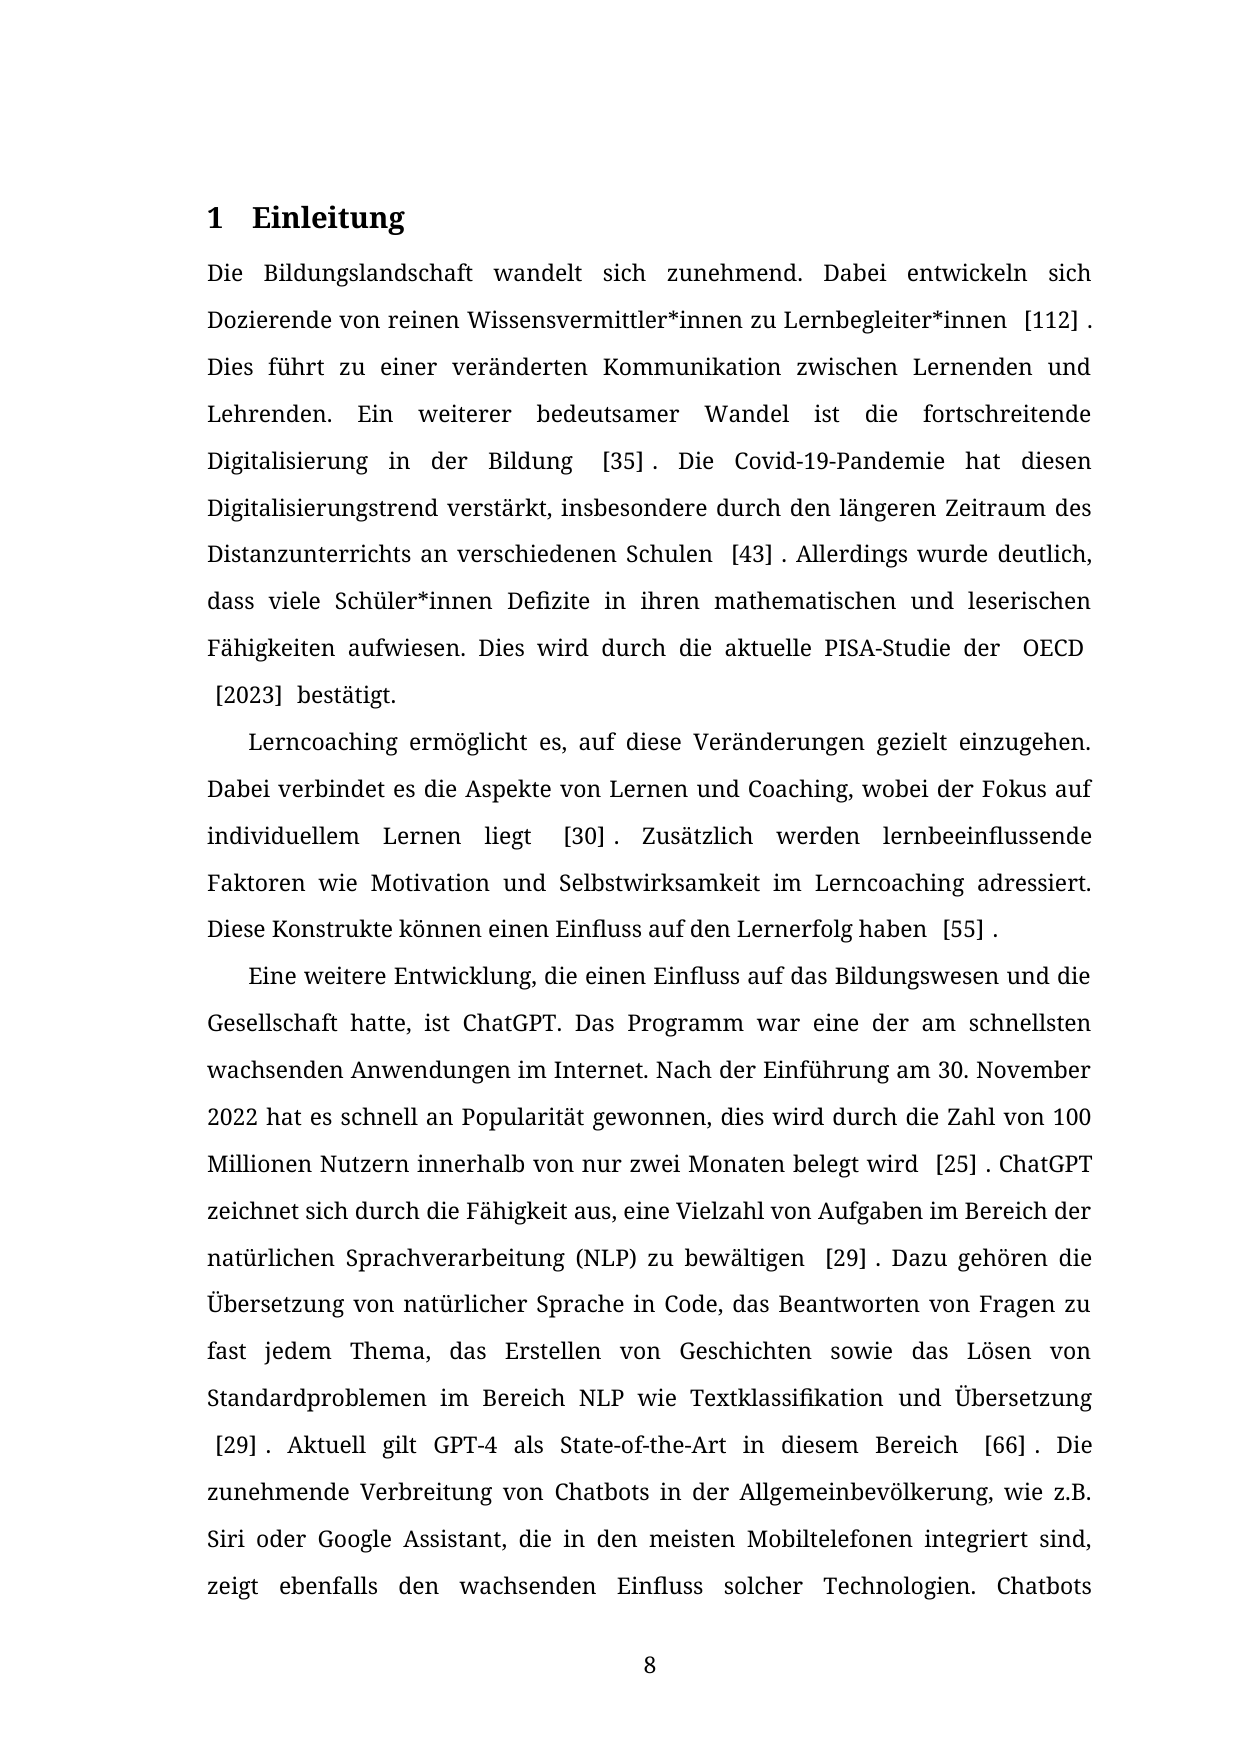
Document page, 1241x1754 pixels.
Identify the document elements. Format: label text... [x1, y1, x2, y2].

subtitle Einleitung [207, 198, 1092, 237]
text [207, 960, 1092, 1601]
text Lerncoaching ermöglicht es, auf diese Veränderungen gezielt einzugehen. Dabei verbindet es die Aspekte von Lernen und Coaching, wobei der Fokus auf individuellem Lernen liegt . Zusätzlich werden lernbeeinflussende Faktoren wie Motivation und Selbstwirksamkeit im Lerncoaching adressiert. Diese Konstrukte können einen Einfluss auf den Lernerfolg haben . [207, 726, 1092, 945]
text Die Bildungslandschaft wandelt sich zunehmend. Dabei entwickeln sich Dozierende von reinen Wissensvermittler*innen zu Lernbegleiter*innen . Dies führt zu einer veränderten Kommunikation zwischen Lernenden und Lehrenden. Ein weiterer bedeutsamer Wandel ist die fortschreitende Digitalisierung in der Bildung . Die Covid-19-Pandemie hat diesen Digitalisierungstrend verstärkt, insbesondere durch den längeren Zeitraum des Distanzunterrichts an verschiedenen Schulen . Allerdings wurde deutlich, dass viele Schüler*innen Defizite in ihren mathematischen und leserischen Fähigkeiten aufwiesen. Dies wird durch die aktuelle PISA-Studie der bestätigt. [207, 257, 1092, 710]
